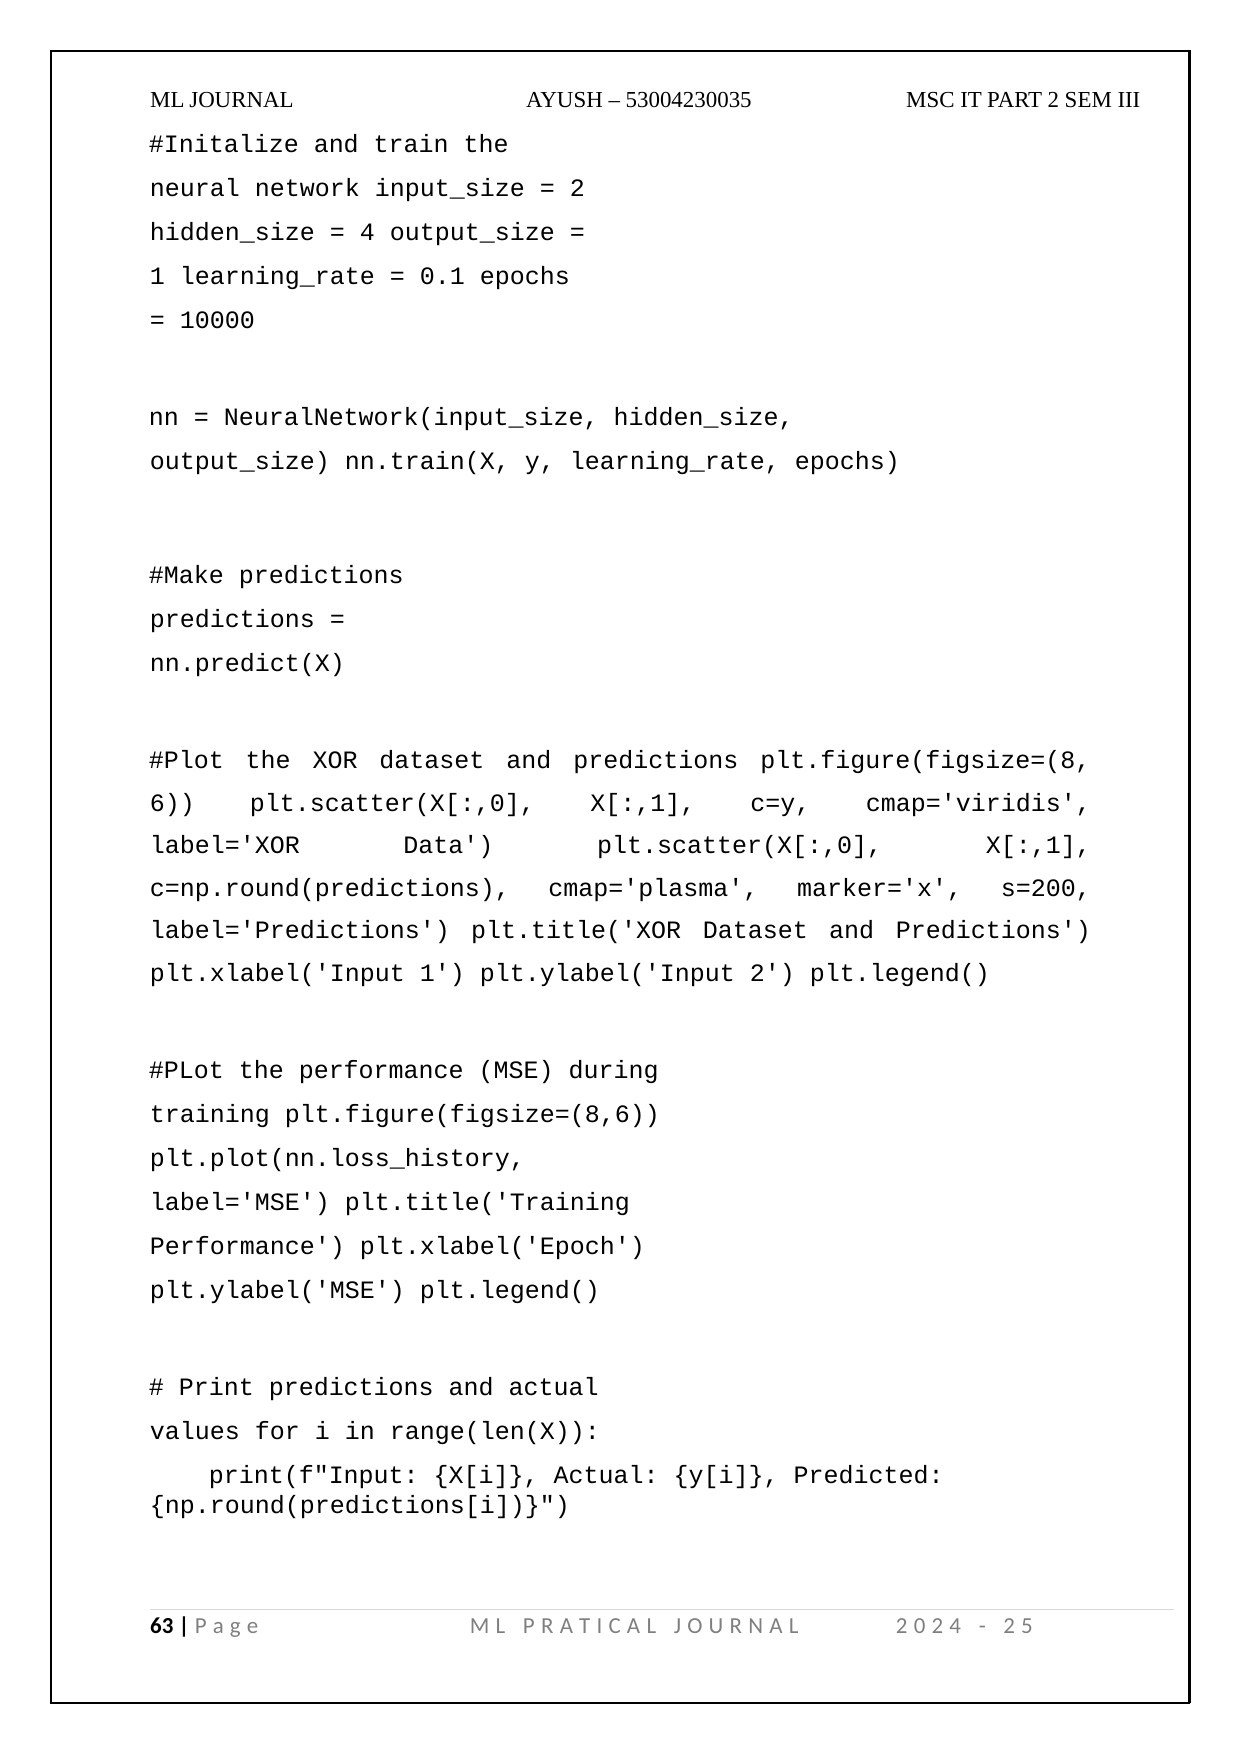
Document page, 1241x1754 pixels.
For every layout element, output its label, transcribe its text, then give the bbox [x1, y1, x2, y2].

text #Initalize and train the neural network input_size = 2 hidden_size = 4 output_size = 1 learning_rate = 0.1 epochs = 10000 [148, 131, 596, 336]
text #Make predictions predictions = nn.predict(X) [148, 563, 505, 679]
text #PLot the performance (MSE) during training plt.figure(figsize=(8,6)) plt.plot(nn.loss_history, label='MSE') plt.title('Training Performance') plt.xlabel('Epoch') plt.ylabel('MSE') plt.legend() [148, 1057, 687, 1306]
text print(f"Input: {X[i]}, Actual: {y[i]}, Predicted: {np.round(predictions[i])}") [148, 1463, 1091, 1521]
text #Plot the XOR dataset and predictions plt.figure(figsize=(8, 6)) plt.scatter(X[:,0], X[:,1], c=y, cmap='viridis', label='XOR Data') plt.scatter(X[:,0], X[:,1], c=np.round(predictions), cmap='plasma', marker='x', s=200, label='Predictions') plt.title('XOR Dataset and Predictions') plt.xlabel('Input 1') plt.ylabel('Input 2') plt.legend() [148, 748, 1091, 988]
text # Print predictions and actual values for i in range(len(X)): [148, 1375, 615, 1447]
text nn = NeuralNetwork(input_size, hidden_size, output_size) nn.train(X, y, learning_rate, epochs) [148, 404, 969, 477]
